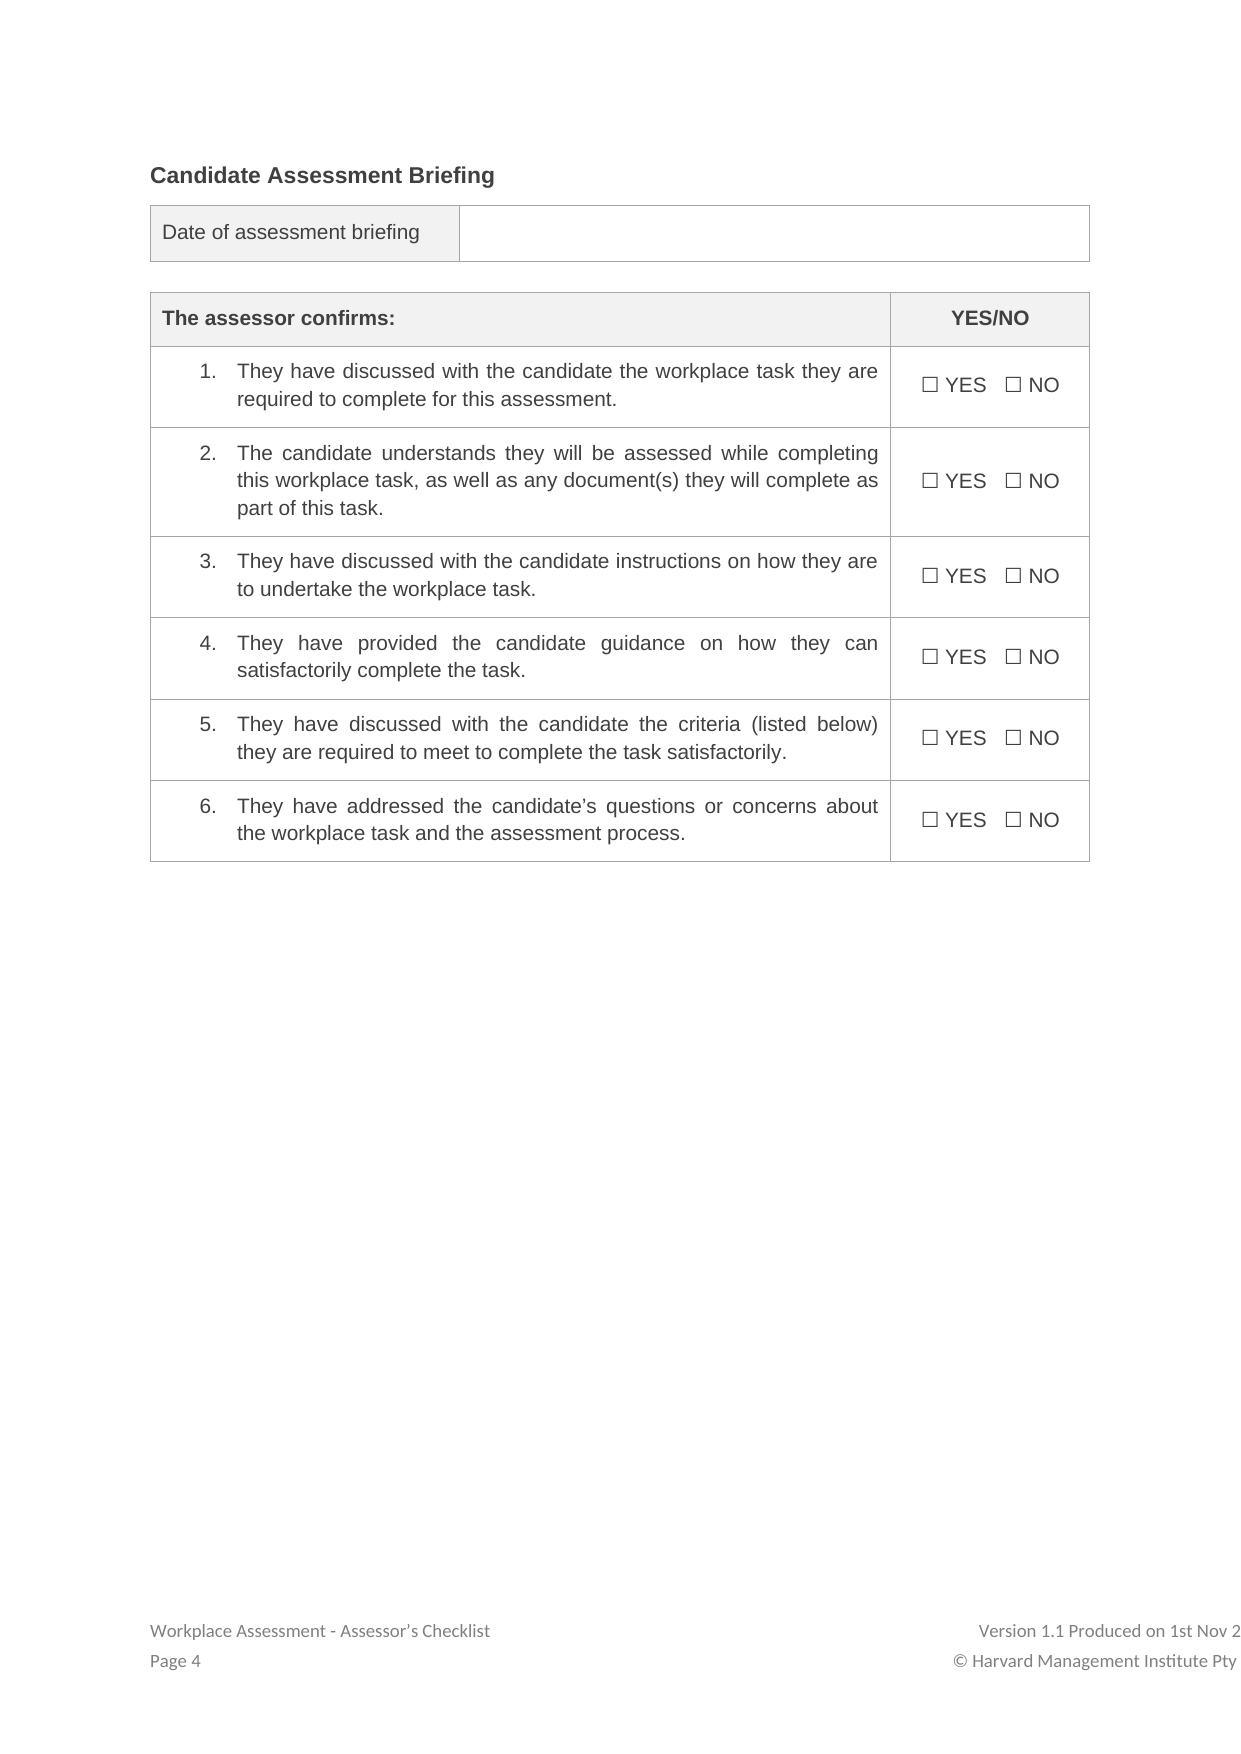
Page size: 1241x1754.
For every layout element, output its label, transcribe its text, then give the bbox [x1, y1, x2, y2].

table_cell They have discussed with the candidate instructions on how they are to undertake the workplace task. [151, 537, 890, 617]
table_cell YES NO [891, 700, 1089, 780]
table_cell They have discussed with the candidate the workplace task they are required to complete for this assessment. [151, 347, 890, 427]
table_header Date of assessment briefing [151, 206, 459, 261]
table_cell They have discussed with the candidate the criteria (listed below) they are required to meet to complete the task satisfactorily. [151, 700, 890, 780]
table_cell YES NO [891, 428, 1089, 536]
table_header [460, 206, 1089, 261]
table_cell They have addressed the candidate’s questions or concerns about the workplace task and the assessment process. [151, 781, 890, 861]
table_cell YES NO [891, 347, 1089, 427]
table_cell They have provided the candidate guidance on how they can satisfactorily complete the task. [151, 618, 890, 698]
table_header YES/NO [891, 293, 1089, 346]
table_cell YES NO [891, 781, 1089, 861]
table_cell The candidate understands they will be assessed while completing this workplace task, as well as any document(s) they will complete as part of this task. [151, 428, 890, 536]
subtitle Candidate Assessment Briefing [150, 162, 1090, 189]
table_header The assessor confirms: [151, 293, 890, 346]
table_cell YES NO [891, 537, 1089, 617]
table_cell YES NO [891, 618, 1089, 698]
